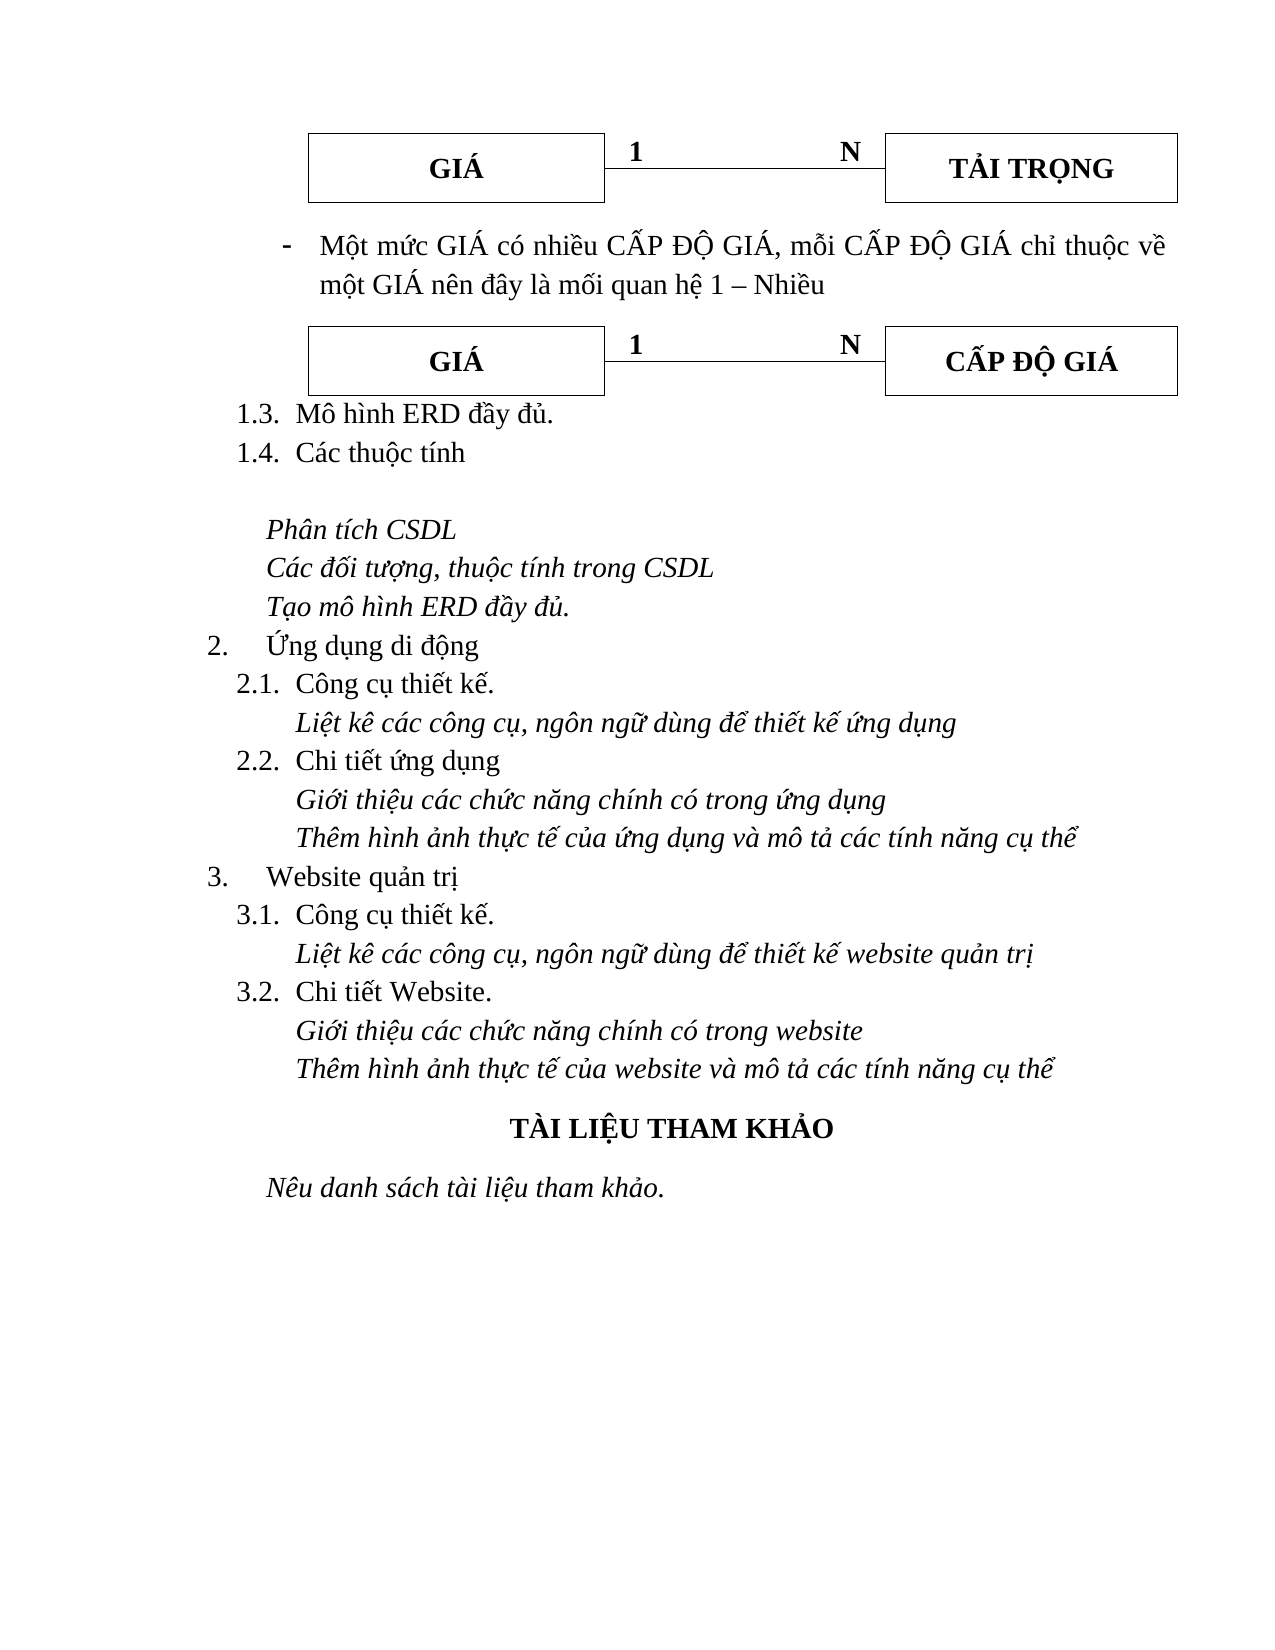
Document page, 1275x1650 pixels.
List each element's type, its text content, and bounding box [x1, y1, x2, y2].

list Thêm hình ảnh thực tế của ứng dụng và mô tả các tính năng cụ thể [295, 820, 1167, 854]
list Chi tiết ứng dụng [236, 743, 1167, 777]
table_cell [605, 362, 885, 395]
list Phân tích CSDL [266, 512, 1167, 546]
table_header TẢI TRỌNG [886, 134, 1177, 202]
text TÀI LIỆU THAM KHẢO [177, 1111, 1167, 1144]
table_header GIÁ [309, 327, 604, 395]
table_header 1 N [605, 133, 885, 167]
list Chi tiết Website. [236, 974, 1167, 1008]
list Công cụ thiết kế. [236, 666, 1167, 700]
list Một mức GIÁ có nhiều CẤP ĐỘ GIÁ, mỗi CẤP ĐỘ GIÁ chỉ thuộc về một GIÁ nên đây là mối quan hệ 1 – Nhiều [282, 228, 1167, 300]
list Ứng dụng di động [207, 628, 1167, 661]
list Mô hình ERD đầy đủ. [236, 396, 1167, 430]
list Giới thiệu các chức năng chính có trong ứng dụng [295, 782, 1167, 815]
table_cell [605, 169, 885, 202]
list Nêu danh sách tài liệu tham khảo. [266, 1170, 1167, 1204]
list Website quản trị [207, 859, 1167, 892]
list Thêm hình ảnh thực tế của website và mô tả các tính năng cụ thể [295, 1052, 1167, 1085]
list Các thuộc tính [236, 435, 1167, 468]
list Liệt kê các công cụ, ngôn ngữ dùng để thiết kế website quản trị [295, 936, 1167, 969]
list Công cụ thiết kế. [236, 897, 1167, 931]
list Tạo mô hình ERD đầy đủ. [266, 589, 1167, 623]
list Liệt kê các công cụ, ngôn ngữ dùng để thiết kế ứng dụng [295, 705, 1167, 738]
list Các đối tượng, thuộc tính trong CSDL [266, 551, 1167, 584]
table_header CẤP ĐỘ GIÁ [886, 327, 1177, 395]
table_header GIÁ [309, 134, 604, 202]
table_header 1 N [605, 326, 885, 361]
list Giới thiệu các chức năng chính có trong website [295, 1013, 1167, 1047]
